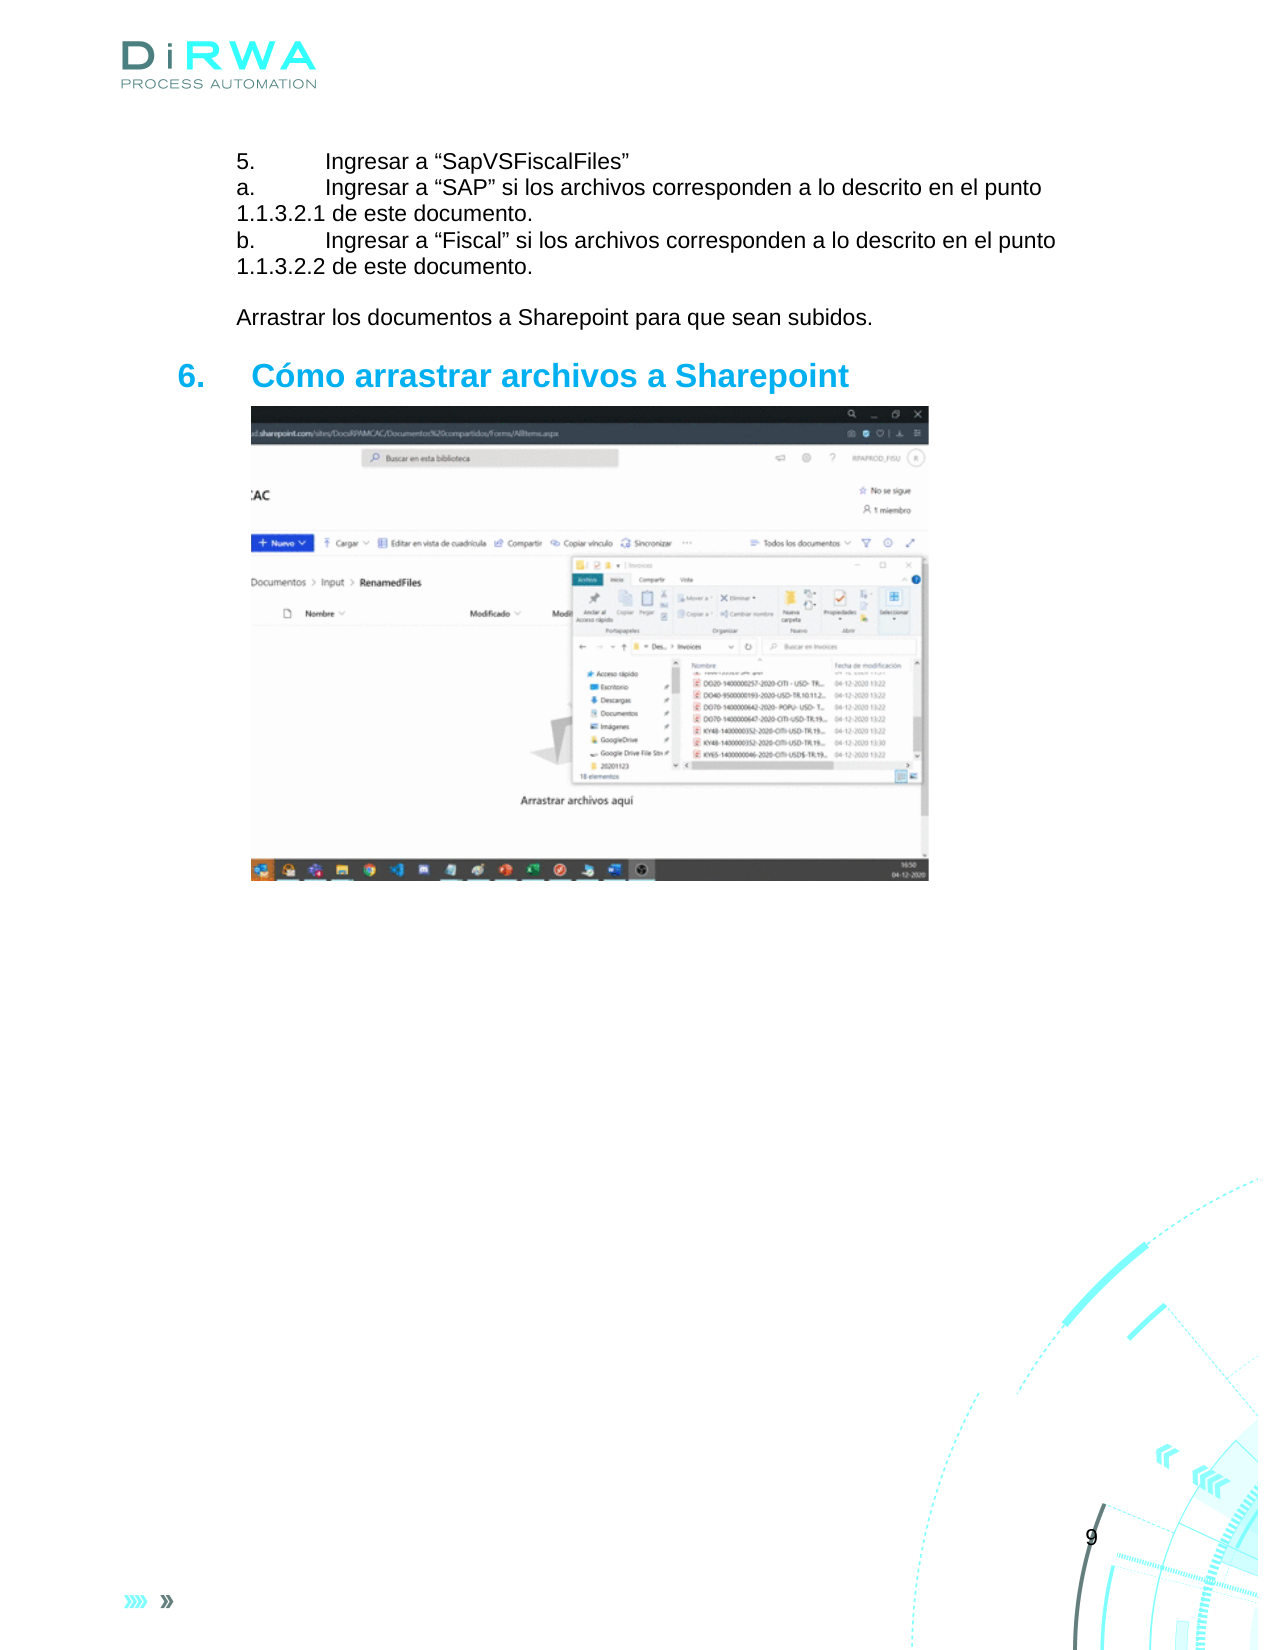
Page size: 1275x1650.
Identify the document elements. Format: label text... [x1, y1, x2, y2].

picture [17, 0, 1258, 1650]
subtitle Cómo arrastrar archivos a Sharepoint [177, 356, 1098, 394]
text Arrastrar los documentos a Sharepoint para que sean subidos. [236, 304, 1098, 331]
list Ingresar a “SAP” si los archivos corresponden a lo descrito en el punto 1.1.3.2.1 de este documento. [236, 174, 1098, 227]
list Ingresar a “Fiscal” si los archivos corresponden a lo descrito en el punto 1.1.3.2.2 de este documento. [236, 227, 1098, 279]
list Ingresar a “SapVSFiscalFiles” [236, 148, 1098, 174]
